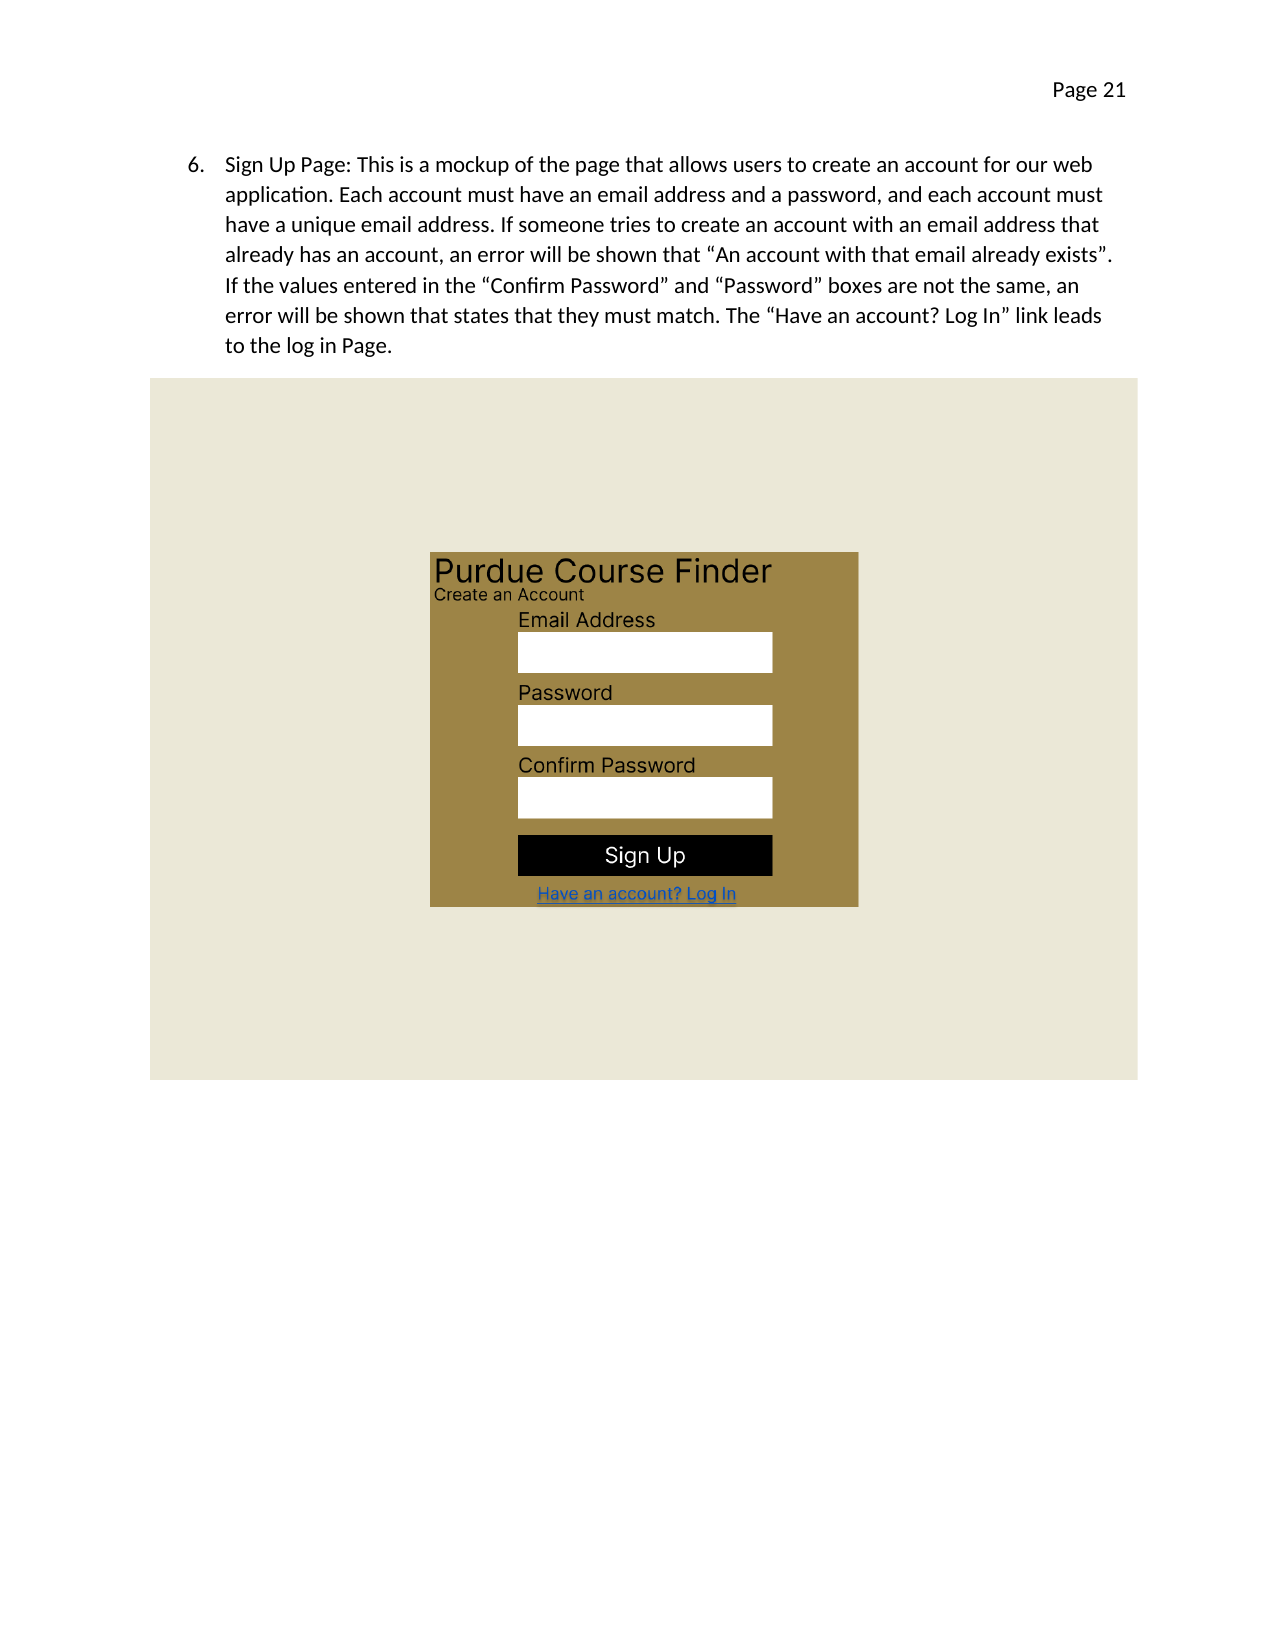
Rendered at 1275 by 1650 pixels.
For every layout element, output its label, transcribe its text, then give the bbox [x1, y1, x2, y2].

picture [150, 378, 1138, 1080]
list Sign Up Page: This is a mockup of the page that allows users to create an account for our web application. Each account must have an email address and a password, and each account must have a unique email address. If someone tries to create an account with an email address that already has an account, an error will be shown that “An account with that email already exists”. If the values entered in the “Confirm Password” and “Password” boxes are not the same, an error will be shown that states that they must match. The “Have an account? Log In” link leads to the log in Page. [187, 150, 1125, 359]
